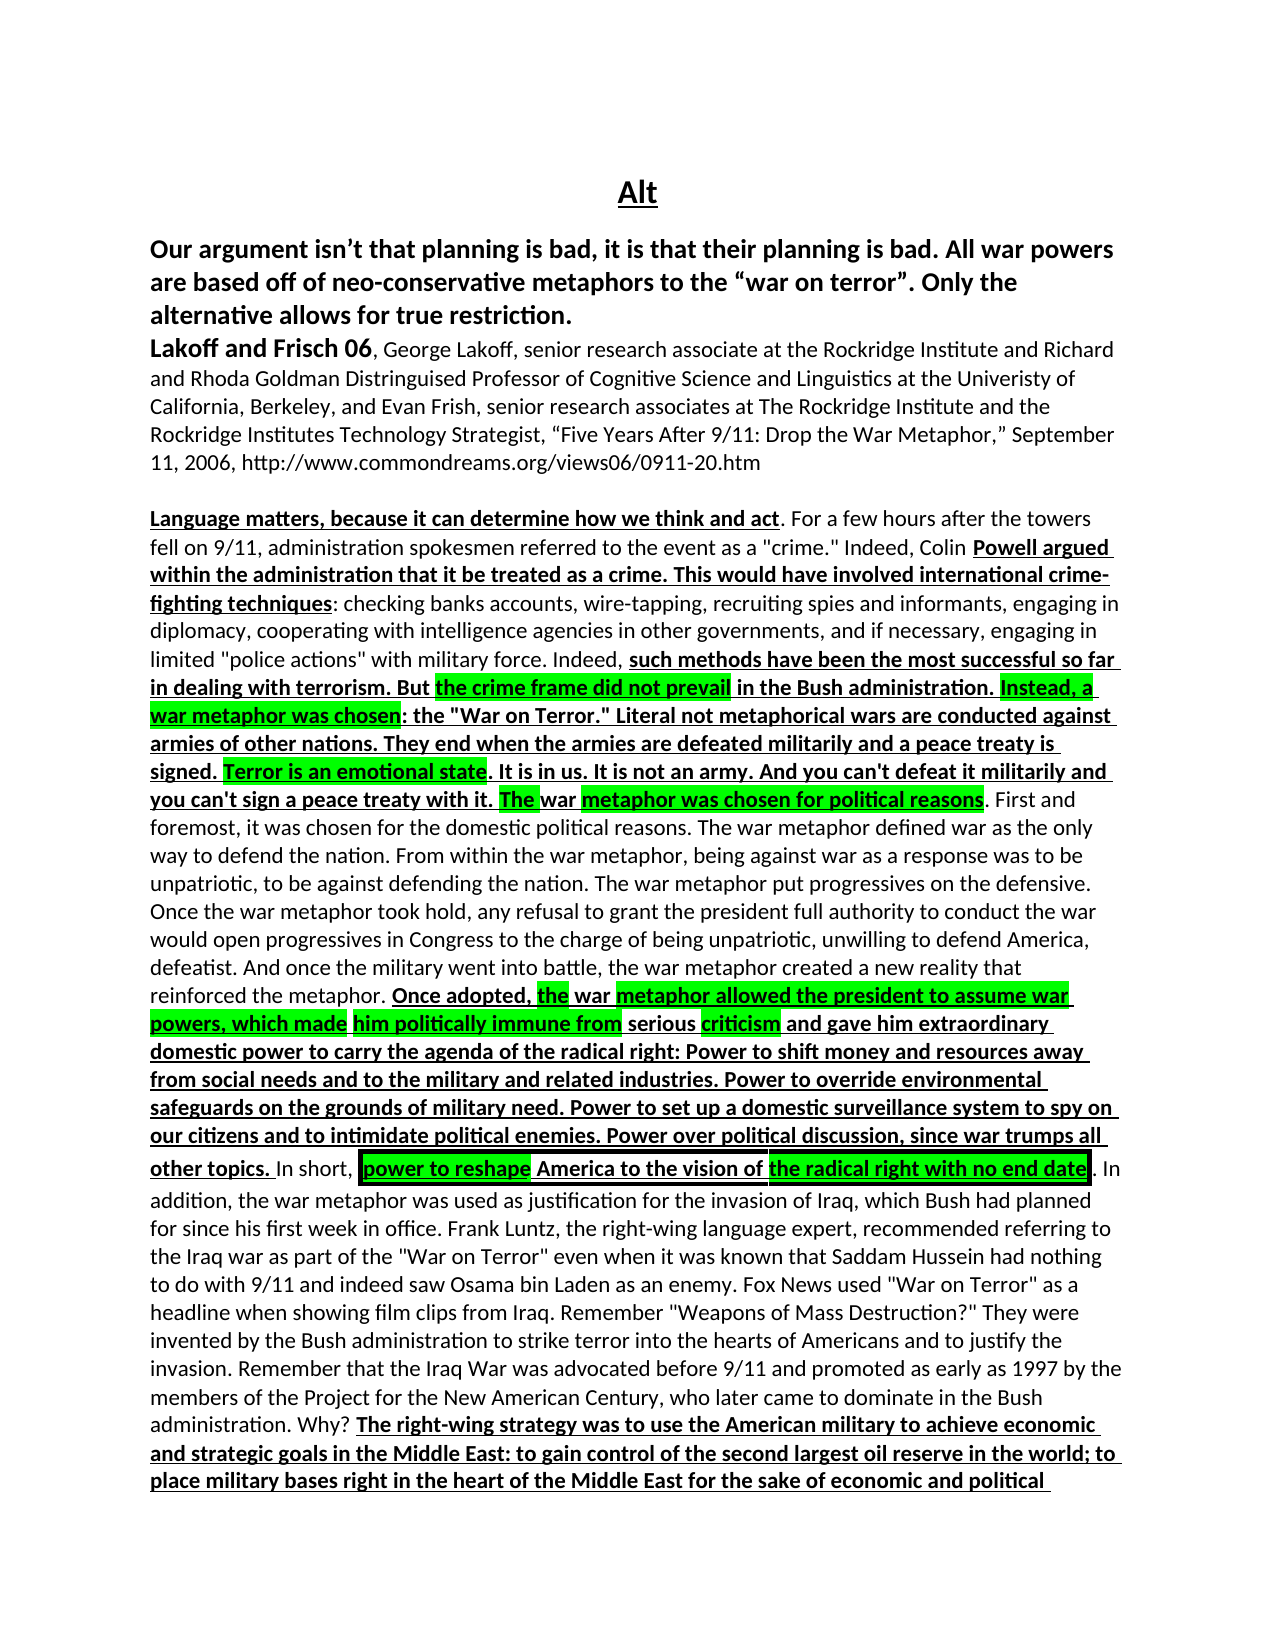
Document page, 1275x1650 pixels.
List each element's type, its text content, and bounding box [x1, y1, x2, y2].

subtitle Alt [150, 171, 1125, 212]
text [150, 504, 1125, 1495]
subtitle Our argument isn’t that planning is bad, it is that their planning is bad. All war powers are based off of neo-conservative metaphors to the “war on terror”. Only the alternative allows for true restriction. [150, 232, 1125, 331]
text Lakoff and Frisch 06, George Lakoff, senior research associate at the Rockridge Institute and Richard and Rhoda Goldman Distringuised Professor of Cognitive Science and Linguistics at the Univeristy of California, Berkeley, and Evan Frish, senior research associates at The Rockridge Institute and the Rockridge Institutes Technology Strategist, “Five Years After 9/11: Drop the War Metaphor,” September 11, 2006, http://www.commondreams.org/views06/0911-20.htm [150, 331, 1125, 477]
